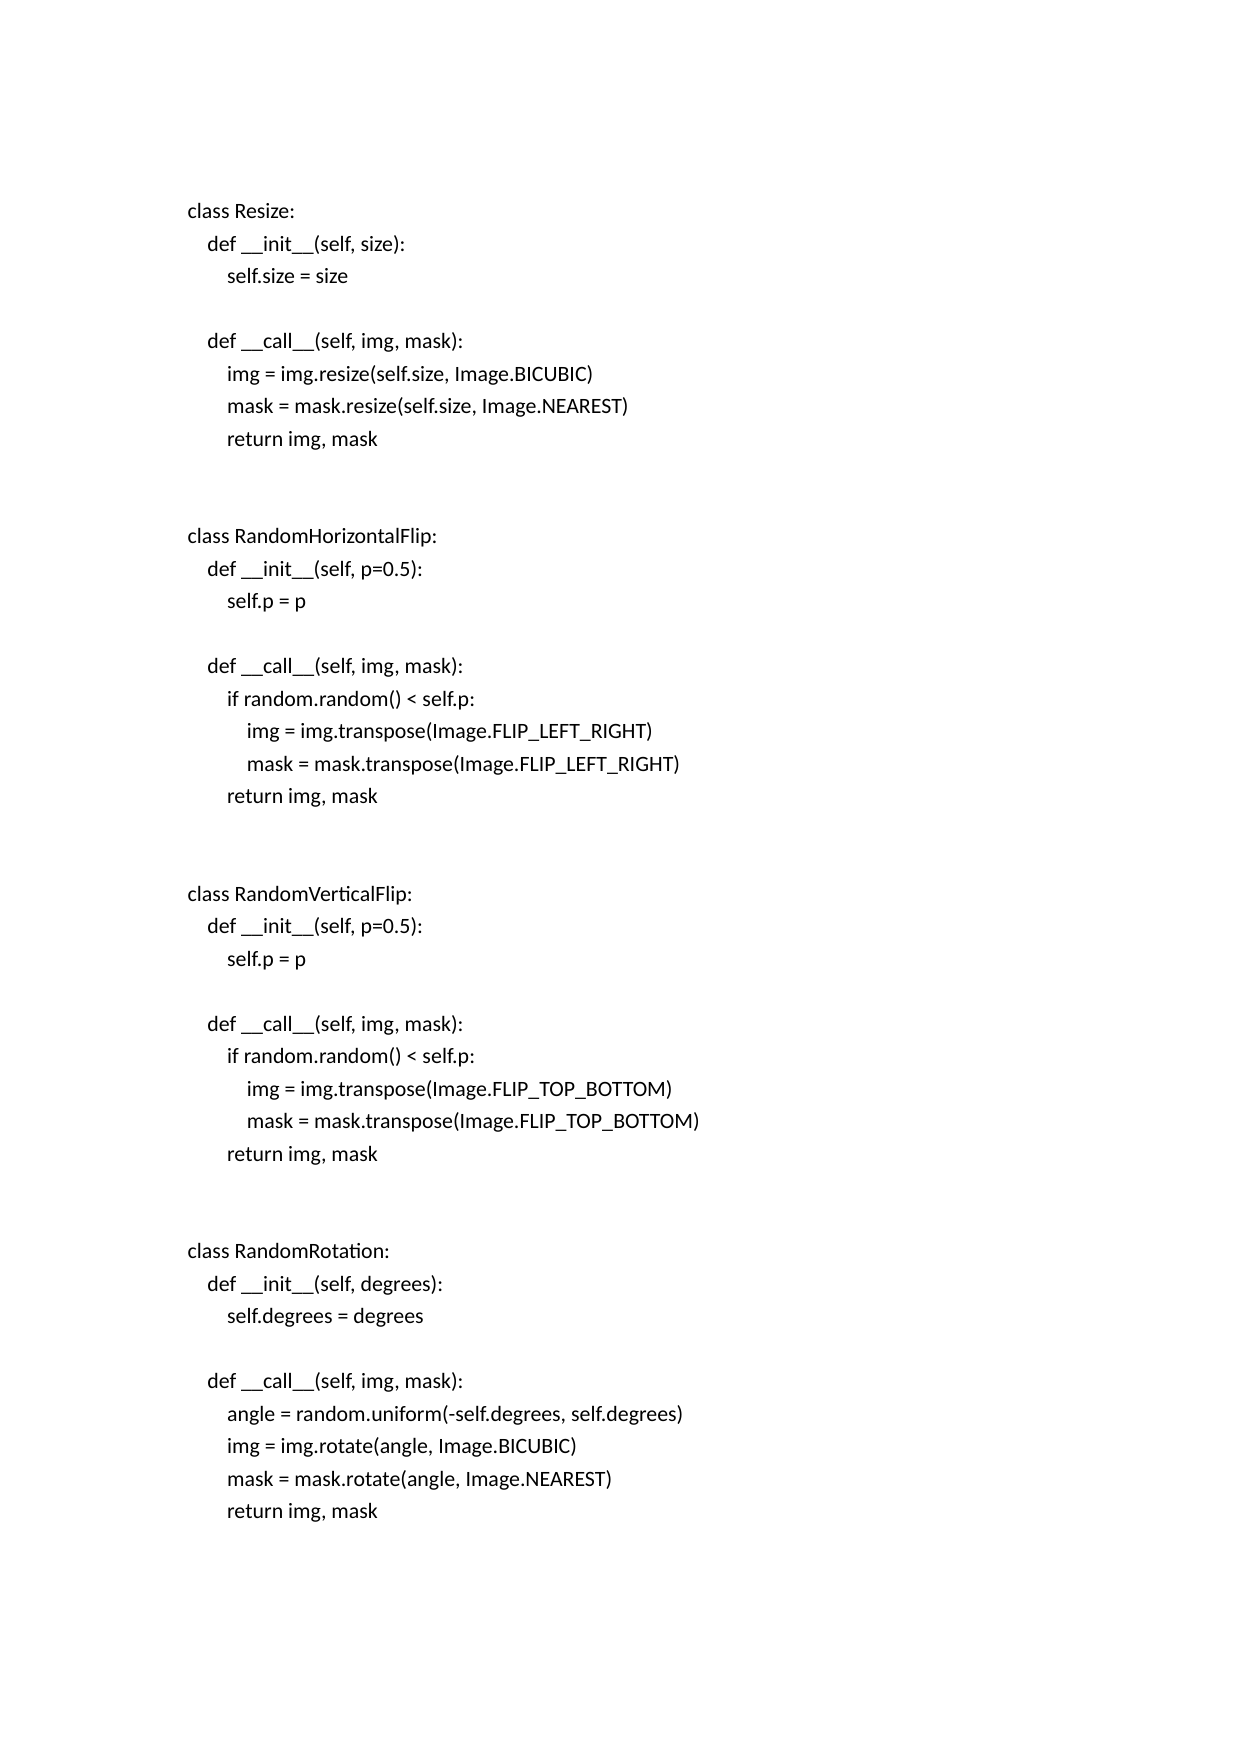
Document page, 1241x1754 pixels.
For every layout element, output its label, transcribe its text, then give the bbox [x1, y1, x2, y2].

text angle = random.uniform(-self.degrees, self.degrees) [187, 1397, 1053, 1429]
text class RandomHorizontalFlip: [187, 519, 1053, 552]
text class Resize: [187, 194, 1053, 227]
text mask = mask.transpose(Image.FLIP_LEFT_RIGHT) [187, 747, 1053, 779]
text self.size = size [187, 259, 1053, 292]
text self.p = p [187, 584, 1053, 617]
text return img, mask [187, 422, 1053, 454]
text img = img.resize(self.size, Image.BICUBIC) [187, 357, 1053, 389]
text return img, mask [187, 779, 1053, 812]
text def __init__(self, degrees): [187, 1267, 1053, 1299]
text class RandomVerticalFlip: [187, 877, 1053, 909]
text def __call__(self, img, mask): [187, 324, 1053, 357]
text def __init__(self, p=0.5): [187, 552, 1053, 584]
text img = img.transpose(Image.FLIP_LEFT_RIGHT) [187, 714, 1053, 747]
text img = img.rotate(angle, Image.BICUBIC) [187, 1429, 1053, 1462]
text def __call__(self, img, mask): [187, 1364, 1053, 1397]
text if random.random() < self.p: [187, 1039, 1053, 1072]
text def __init__(self, p=0.5): [187, 909, 1053, 942]
text self.p = p [187, 942, 1053, 974]
text def __call__(self, img, mask): [187, 649, 1053, 682]
text img = img.transpose(Image.FLIP_TOP_BOTTOM) [187, 1072, 1053, 1104]
text def __call__(self, img, mask): [187, 1007, 1053, 1039]
text mask = mask.rotate(angle, Image.NEAREST) [187, 1462, 1053, 1494]
text class RandomRotation: [187, 1234, 1053, 1267]
text return img, mask [187, 1494, 1053, 1527]
text self.degrees = degrees [187, 1299, 1053, 1332]
text def __init__(self, size): [187, 227, 1053, 259]
text if random.random() < self.p: [187, 682, 1053, 714]
text mask = mask.transpose(Image.FLIP_TOP_BOTTOM) [187, 1104, 1053, 1137]
text return img, mask [187, 1137, 1053, 1169]
text mask = mask.resize(self.size, Image.NEAREST) [187, 389, 1053, 422]
